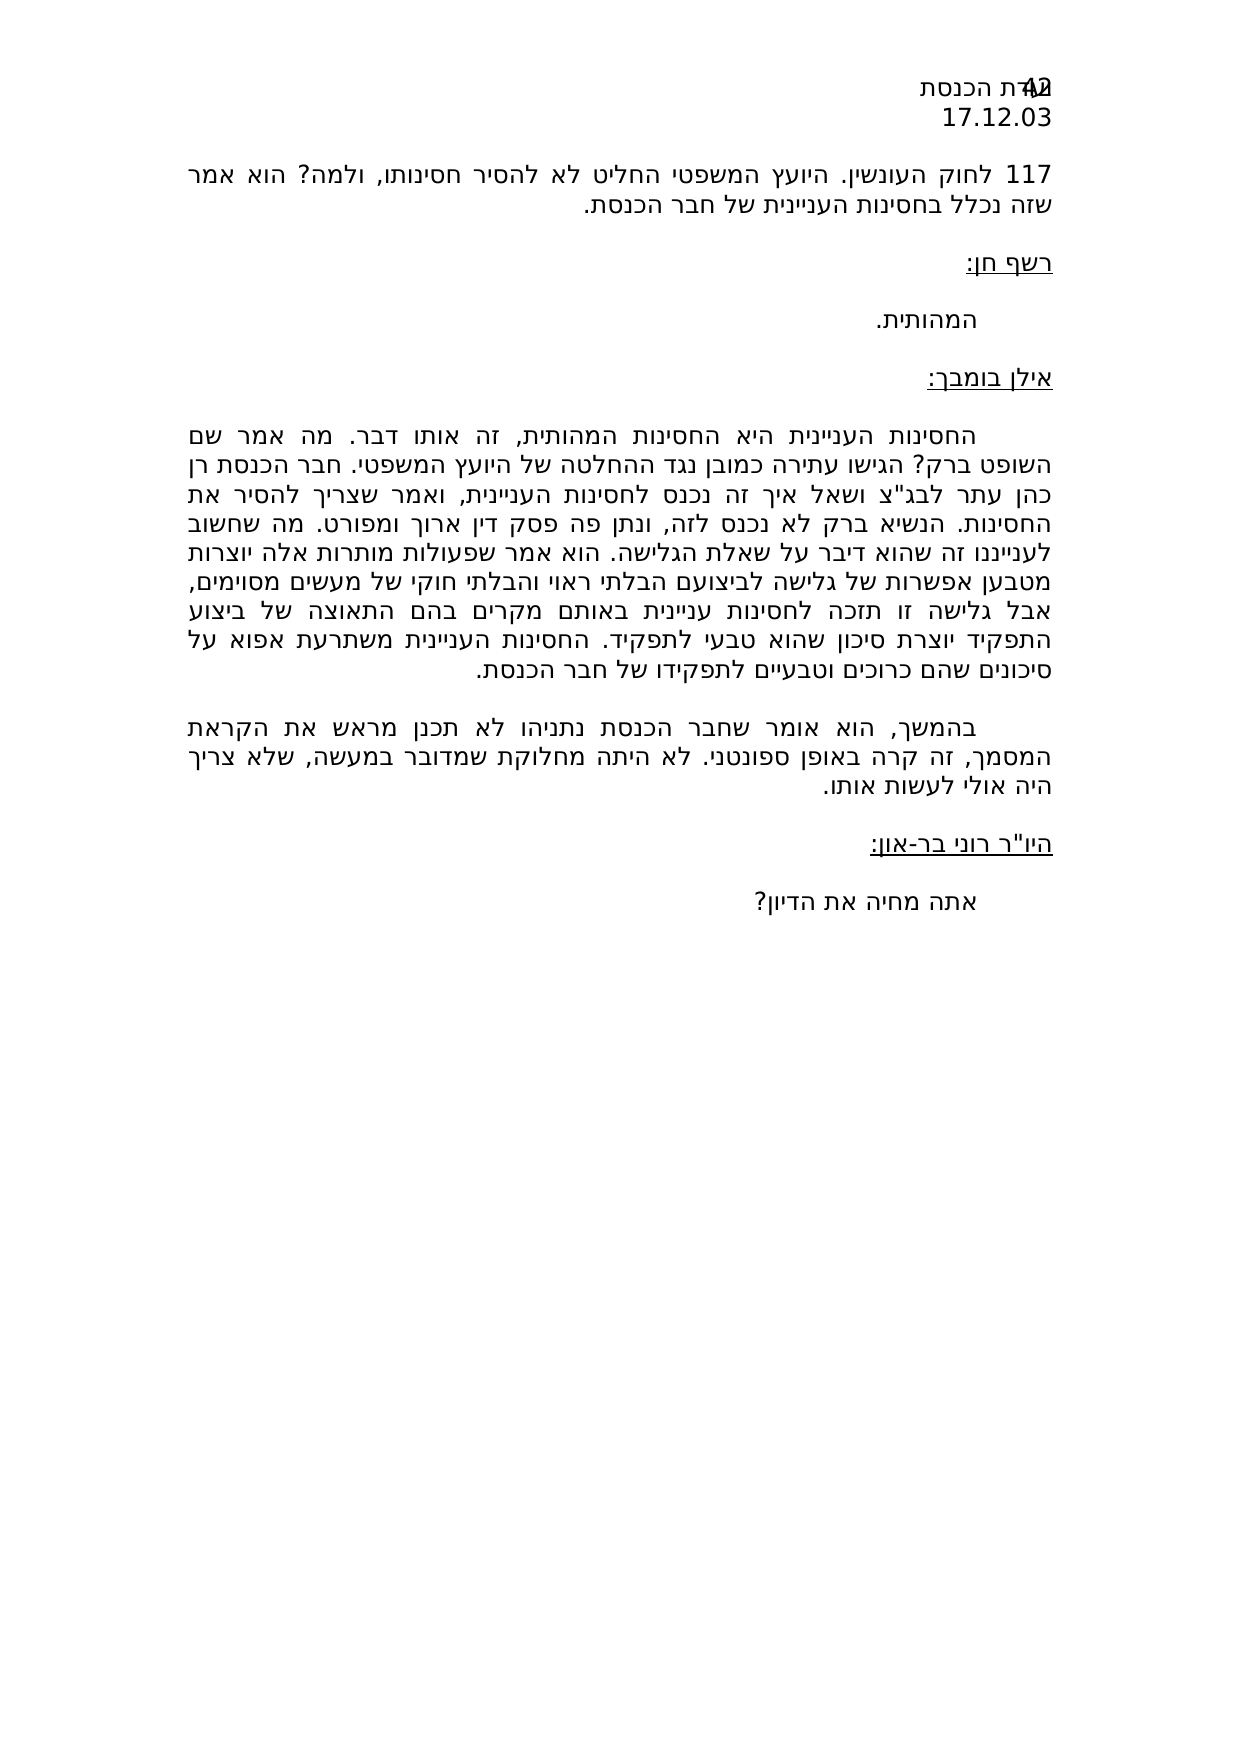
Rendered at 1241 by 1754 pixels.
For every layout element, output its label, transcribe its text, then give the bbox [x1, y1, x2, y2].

text בהמשך, הוא אומר שחבר הכנסת נתניהו לא תכנן מראש את הקראת המסמך, זה קרה באופן ספונטני. לא היתה מחלוקת שמדובר במעשה, שלא צריך היה אולי לעשות אותו. [187, 713, 1053, 800]
text החסינות העניינית היא החסינות המהותית, זה אותו דבר. מה אמר שם השופט ברק? הגישו עתירה כמובן נגד ההחלטה של היועץ המשפטי. חבר הכנסת רן כהן עתר לבג"צ ושאל איך זה נכנס לחסינות העניינית, ואמר שצריך להסיר את החסינות. הנשיא ברק לא נכנס לזה, ונתן פה פסק דין ארוך ומפורט. מה שחשוב לענייננו זה שהוא דיבר על שאלת הגלישה. הוא אמר שפעולות מותרות אלה יוצרות מטבען אפשרות של גלישה לביצועם הבלתי ראוי והבלתי חוקי של מעשים מסוימים, אבל גלישה זו תזכה לחסינות עניינית באותם מקרים בהם התאוצה של ביצוע התפקיד יוצרת סיכון שהוא טבעי לתפקיד. החסינות העניינית משתרעת אפוא על סיכונים שהם כרוכים וטבעיים לתפקידו של חבר הכנסת. [187, 421, 1053, 684]
text אתה מחיה את הדיון? [187, 887, 1015, 916]
text המהותית. [187, 306, 1053, 335]
text אילן בומבך: [187, 363, 1053, 393]
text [187, 161, 1053, 219]
text רשף חן: [187, 248, 1053, 277]
text היו"ר רוני בר-און: [187, 829, 1053, 858]
